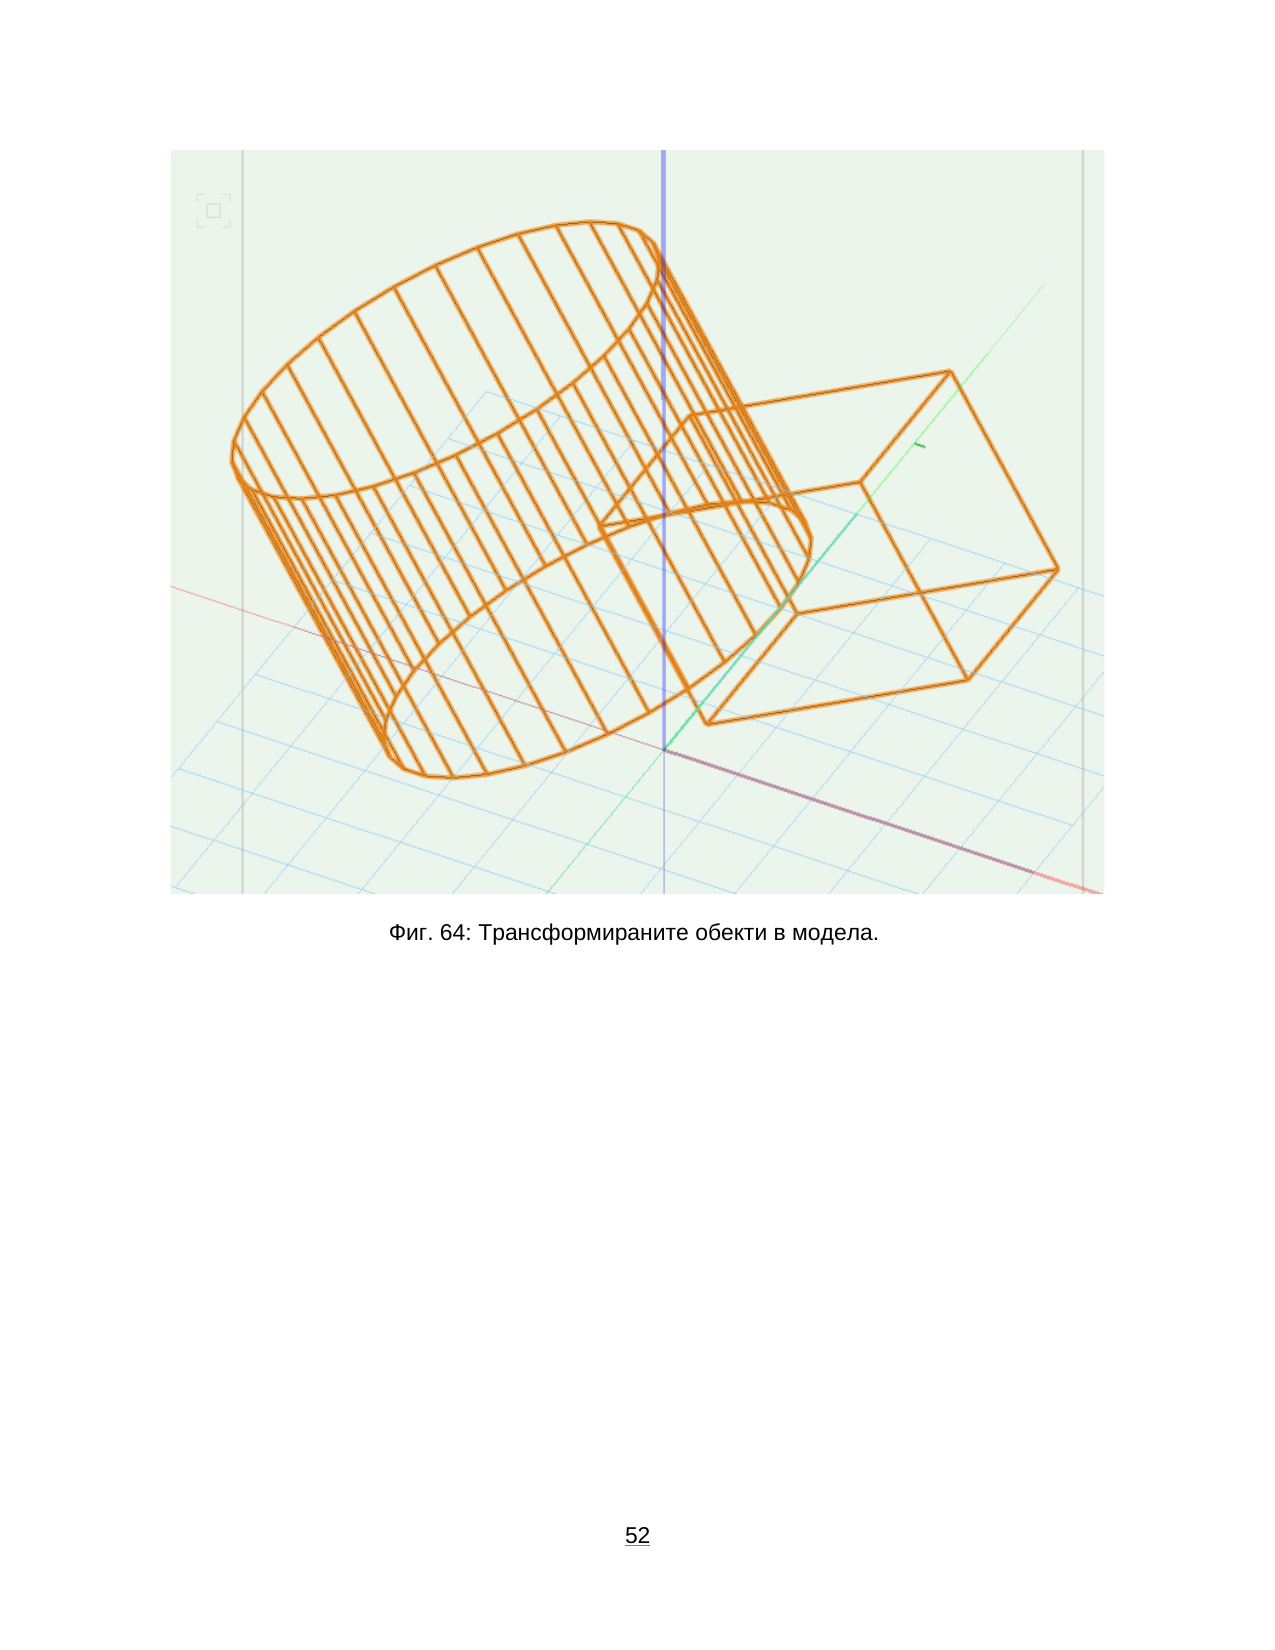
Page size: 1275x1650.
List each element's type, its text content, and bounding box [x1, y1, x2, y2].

picture [170, 150, 1105, 894]
list Трансформираните обекти в модела. [187, 918, 1125, 945]
